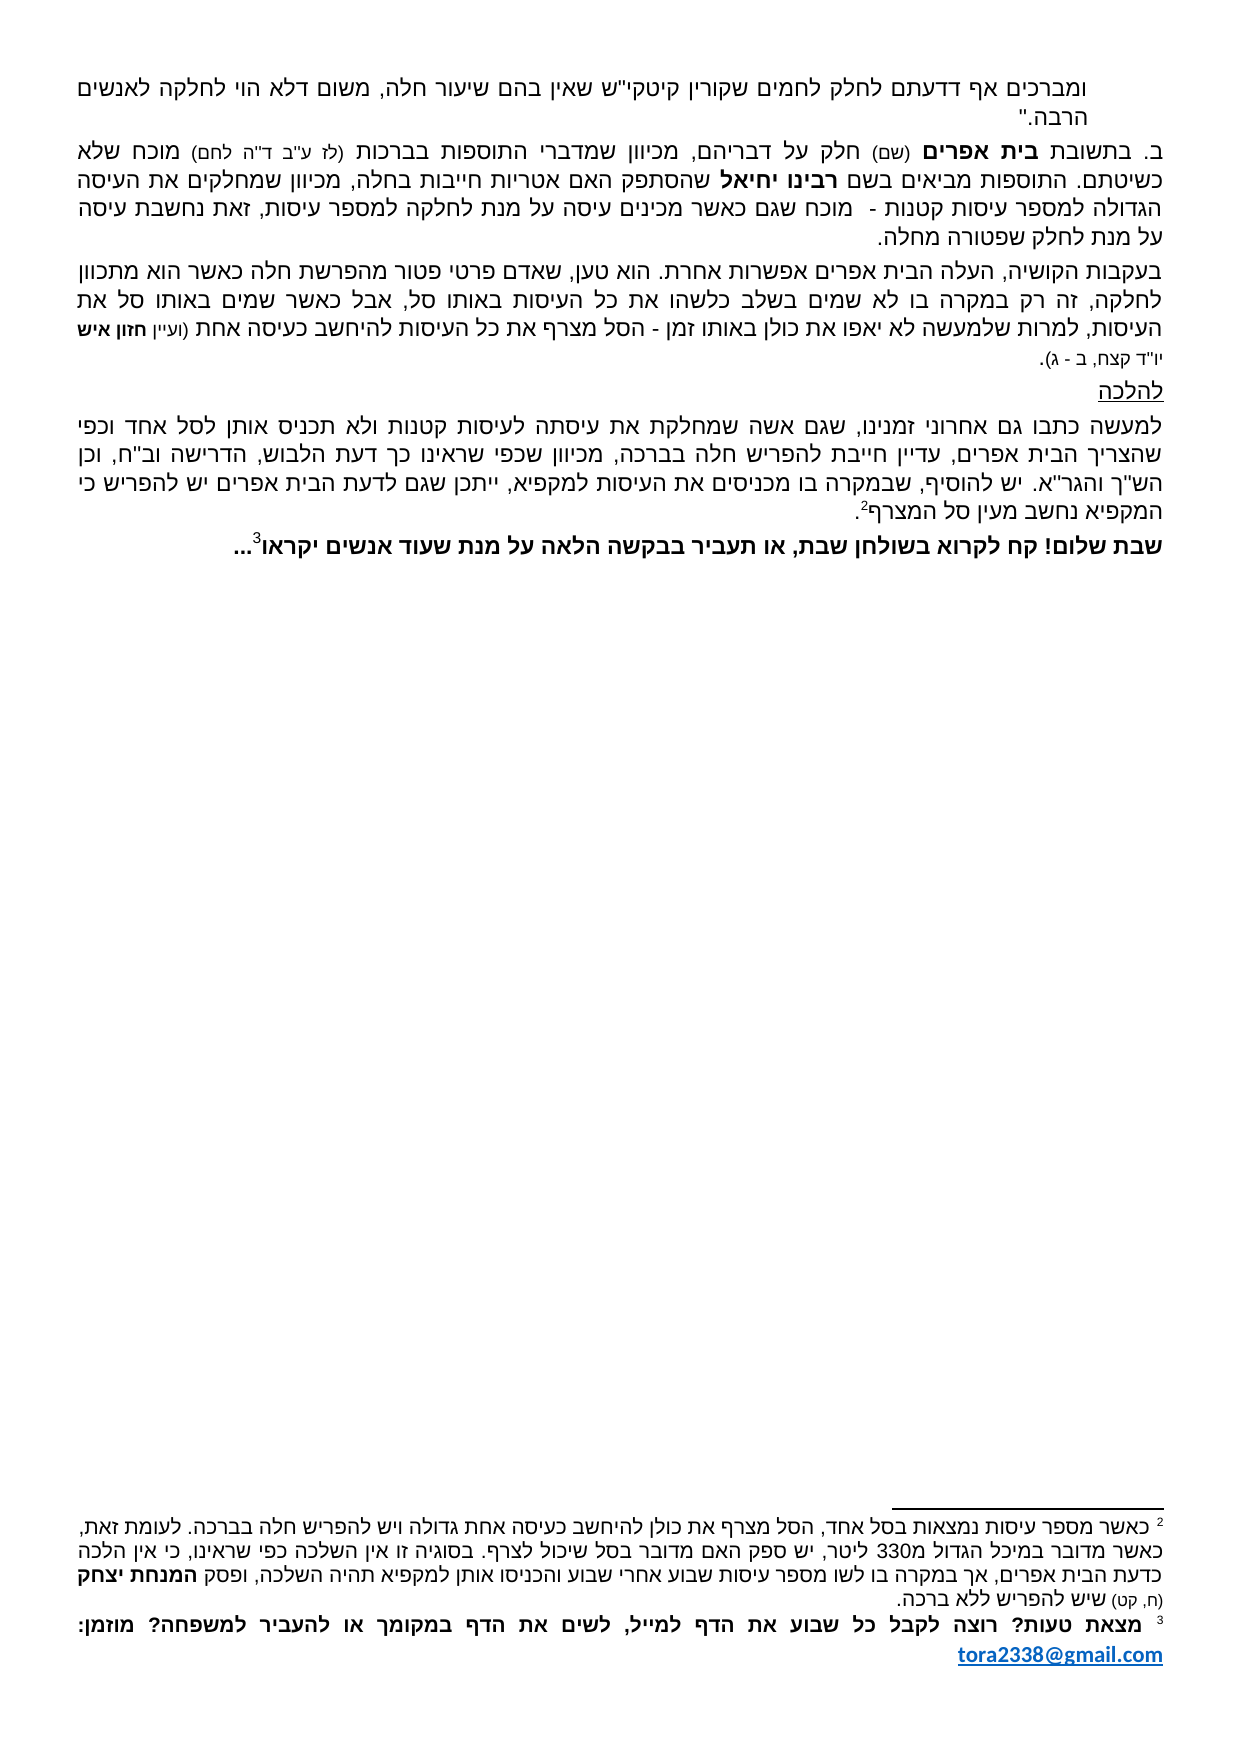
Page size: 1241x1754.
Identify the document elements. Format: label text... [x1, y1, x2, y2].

text להלכה [77, 378, 1163, 404]
text בעקבות הקושיה, העלה הבית אפרים אפשרות אחרת. הוא טען, שאדם פרטי פטור מהפרשת חלה כאשר הוא מתכוון לחלקה, זה רק במקרה בו לא שמים בשלב כלשהו את כל העיסות באותו סל, אבל כאשר שמים באותו סל את העיסות, למרות שלמעשה לא יאפו את כולן באותו זמן - הסל מצרף את כל העיסות להיחשב כעיסה אחת (ועיין חזון איש יו''ד קצח, ב - ג). [77, 258, 1163, 370]
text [77, 75, 1088, 130]
text ב. בתשובת בית אפרים (שם) חלק על דבריהם, מכיוון שמדברי התוספות בברכות (לז ע''ב ד''ה לחם) מוכח שלא כשיטתם. התוספות מביאים בשם רבינו יחיאל שהסתפק האם אטריות חייבות בחלה, מכיוון שמחלקים את העיסה הגדולה למספר עיסות קטנות - מוכח שגם כאשר מכינים עיסה על מנת לחלקה למספר עיסות, זאת נחשבת עיסה על מנת לחלק שפטורה מחלה. [77, 138, 1163, 250]
text שבת שלום! קח לקרוא בשולחן שבת, או תעביר בבקשה הלאה על מנת שעוד אנשים יקראו... [77, 529, 1163, 560]
text למעשה כתבו גם אחרוני זמנינו, שגם אשה שמחלקת את עיסתה לעיסות קטנות ולא תכניס אותן לסל אחד וכפי שהצריך הבית אפרים, עדיין חייבת להפריש חלה בברכה, מכיוון שכפי שראינו כך דעת הלבוש, הדרישה וב''ח, וכן הש''ך והגר''א. יש להוסיף, שבמקרה בו מכניסים את העיסות למקפיא, ייתכן שגם לדעת הבית אפרים יש להפריש כי המקפיא נחשב מעין סל המצרף. [77, 413, 1163, 524]
